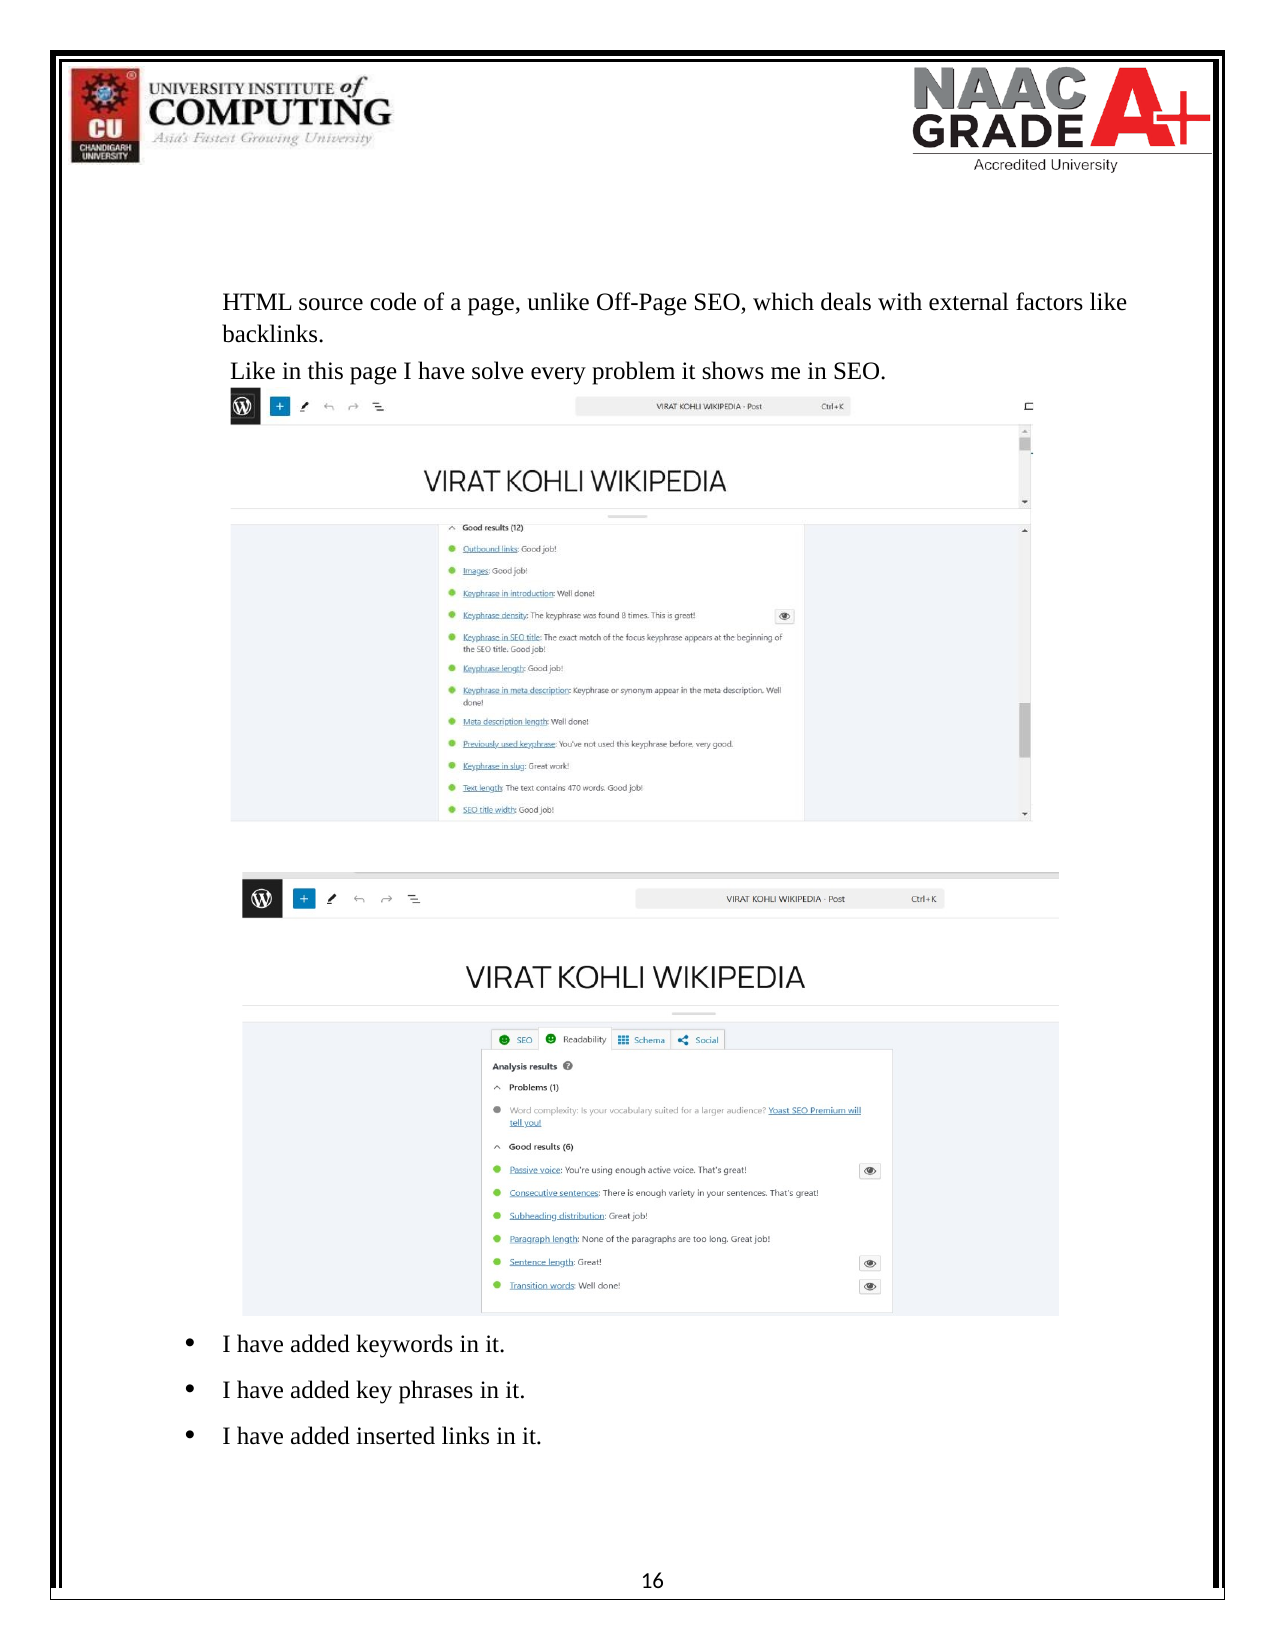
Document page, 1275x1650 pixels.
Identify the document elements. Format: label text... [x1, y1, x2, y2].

text Like in this page I have solve every problem it shows me in SEO. [223, 356, 1153, 385]
list I have added key phrases in it. [184, 1371, 1153, 1404]
list I have added inserted links in it. [184, 1417, 1153, 1451]
picture [230, 387, 1034, 823]
picture [912, 66, 1212, 173]
list I have added keywords in it. [184, 1325, 1153, 1358]
picture [68, 66, 446, 165]
picture [242, 872, 1059, 1316]
